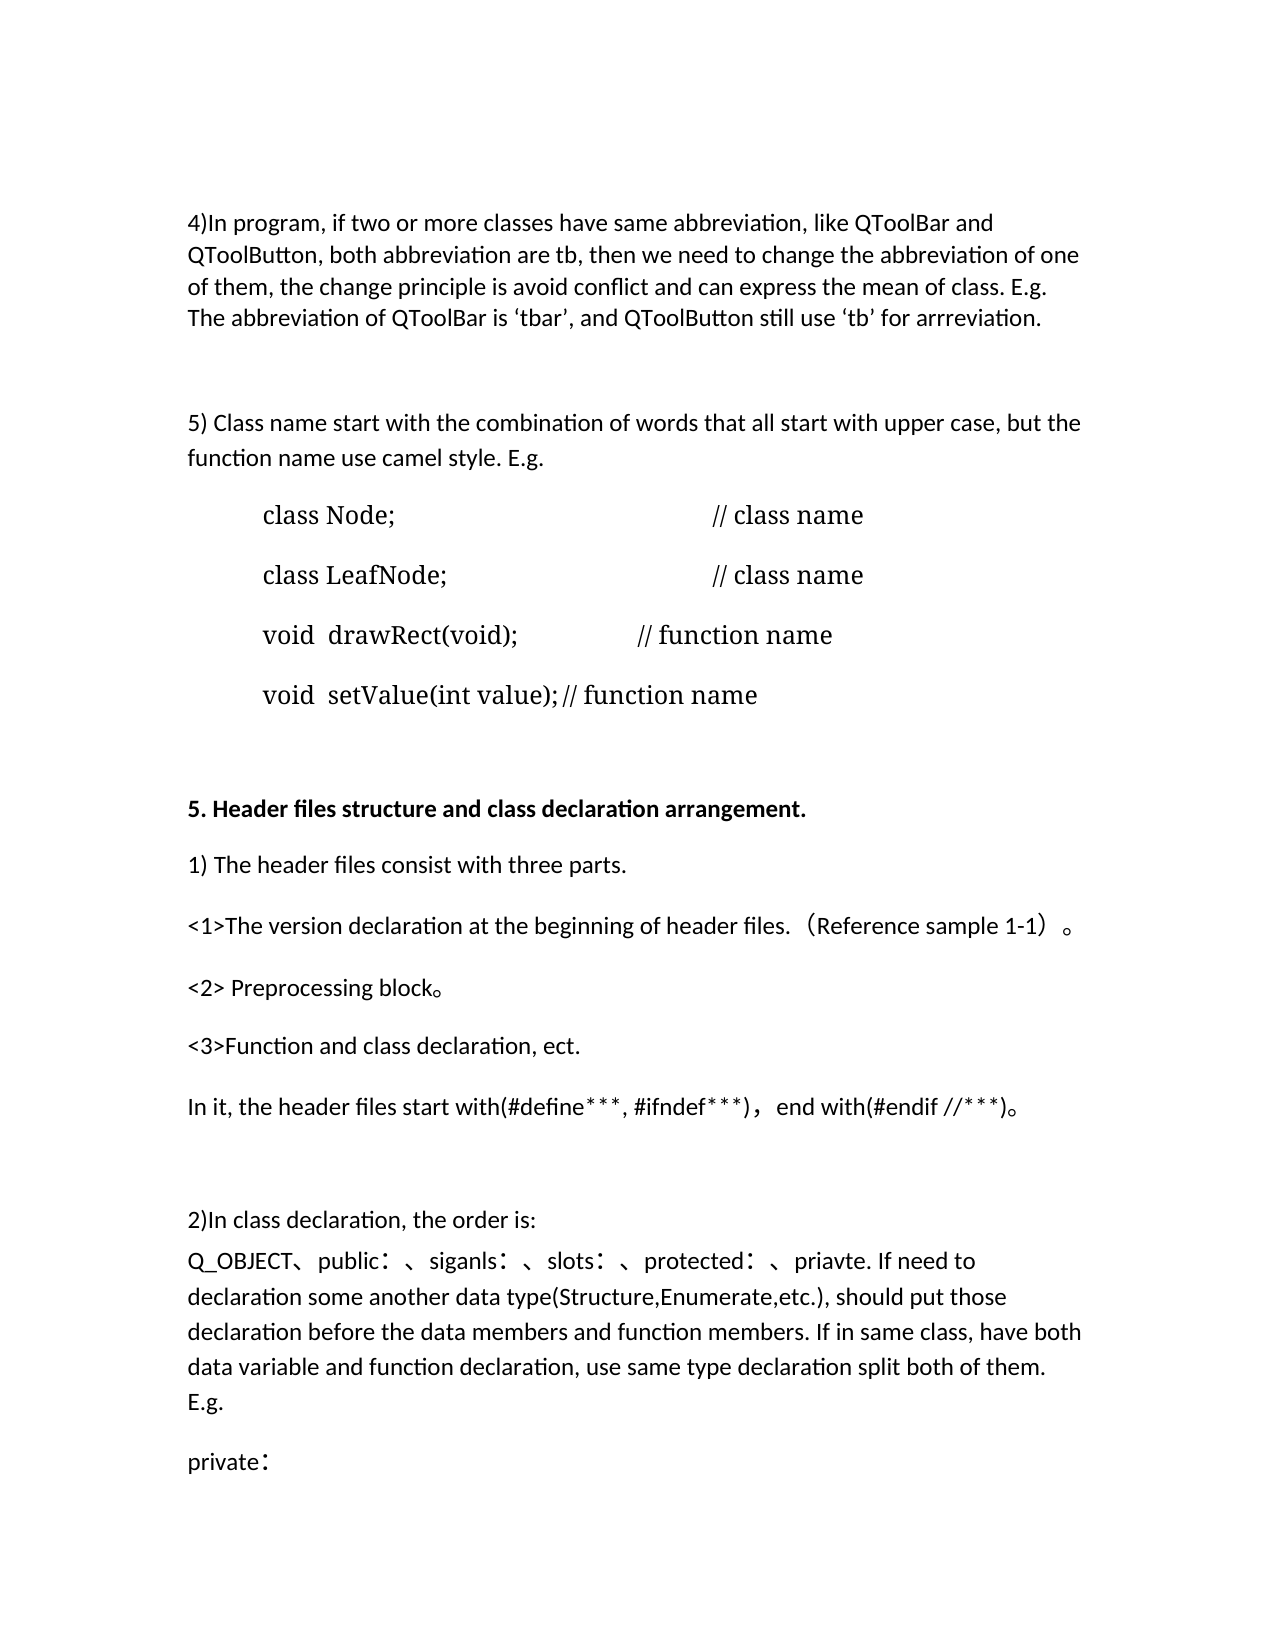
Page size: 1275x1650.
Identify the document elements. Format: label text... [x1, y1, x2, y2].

text 1) The header files consist with three parts. [187, 849, 1087, 880]
text void drawRect(void); // function name [257, 618, 1087, 652]
text <1>The version declaration at the beginning of header files.（Reference sample 1-1）。 [187, 905, 1087, 941]
text class Node; // class name [257, 498, 1087, 532]
text 2)In class declaration, the order is: Q_OBJECT、public：、siganls：、slots：、protected：、priavte. If need to declaration some another data type(Structure,Enumerate,etc.), should put those declaration before the data members and function members. If in same class, have both data variable and function declaration, use same type declaration split both of them. E.g. [187, 1204, 1087, 1417]
text 5) Class name start with the combination of words that all start with upper case, but the function name use camel style. E.g. [187, 407, 1087, 472]
text 5. Header files structure and class declaration arrangement. [187, 793, 1087, 824]
text <2> Preprocessing block。 [187, 968, 1087, 1004]
text In it, the header files start with(#define***, #ifndef***)，end with(#endif //***)。 [187, 1086, 1087, 1122]
text void setValue(int value); // function name [257, 678, 1087, 712]
text <3>Function and class declaration, ect. [187, 1030, 1087, 1061]
text class LeafNode; // class name [257, 558, 1087, 592]
text 4)In program, if two or more classes have same abbreviation, like QToolBar and QToolButton, both abbreviation are tb, then we need to change the abbreviation of one of them, the change principle is avoid conflict and can express the mean of class. E.g. The abbreviation of QToolBar is ‘tbar’, and QToolButton still use ‘tb’ for arrreviation. [187, 206, 1087, 333]
text private： [187, 1442, 1087, 1478]
